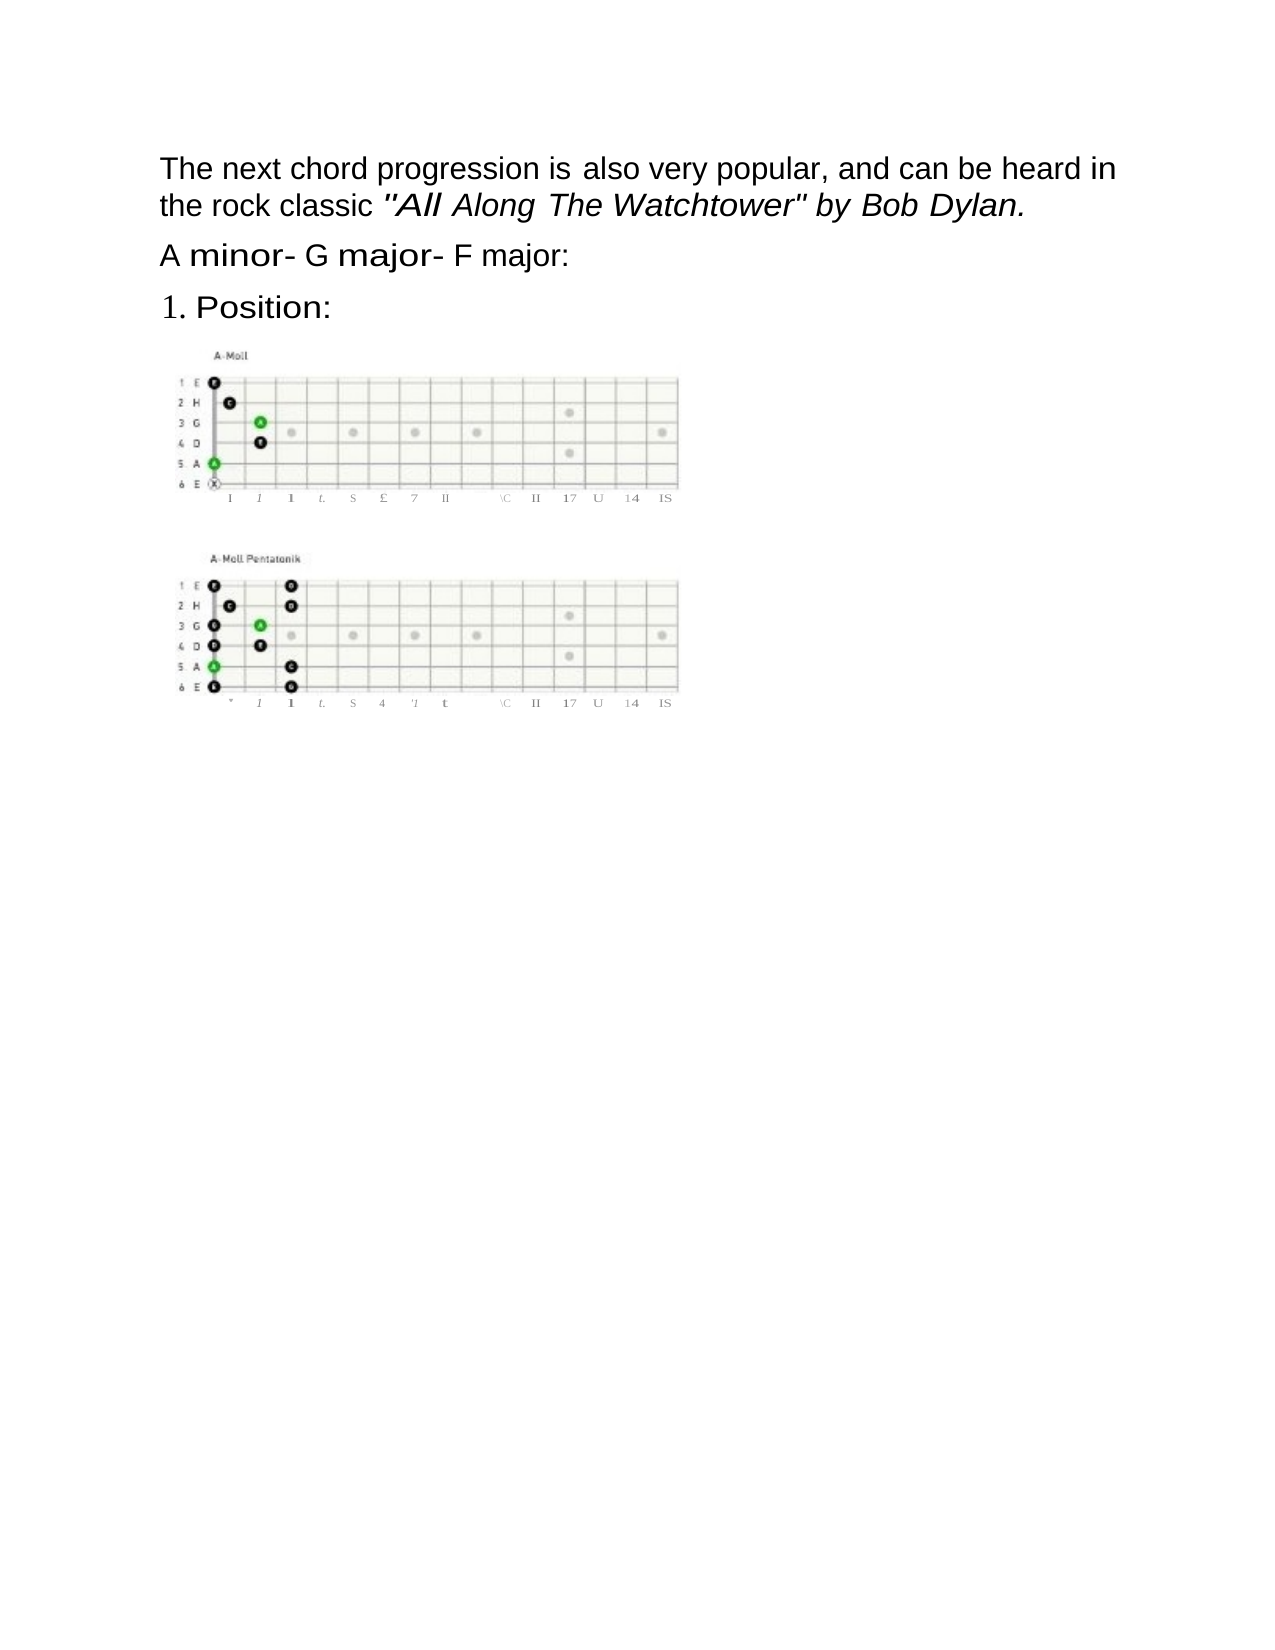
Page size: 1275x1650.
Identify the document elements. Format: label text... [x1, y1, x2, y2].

text A minor- G major- F major: [159, 237, 1123, 273]
picture [175, 552, 682, 696]
text 1. Position: [161, 286, 1123, 325]
text The next chord progression is also very popular, and can be heard in the rock classic "All Along The Watchtower" by Bob Dylan. [159, 150, 1118, 224]
text ' 1 l t. S 4 '1 t \C II 17 U 14 IS [227, 694, 1123, 710]
text I 1 l t. S £ 7 II \C II 17 U 14 IS [228, 490, 1123, 505]
picture [175, 349, 682, 493]
